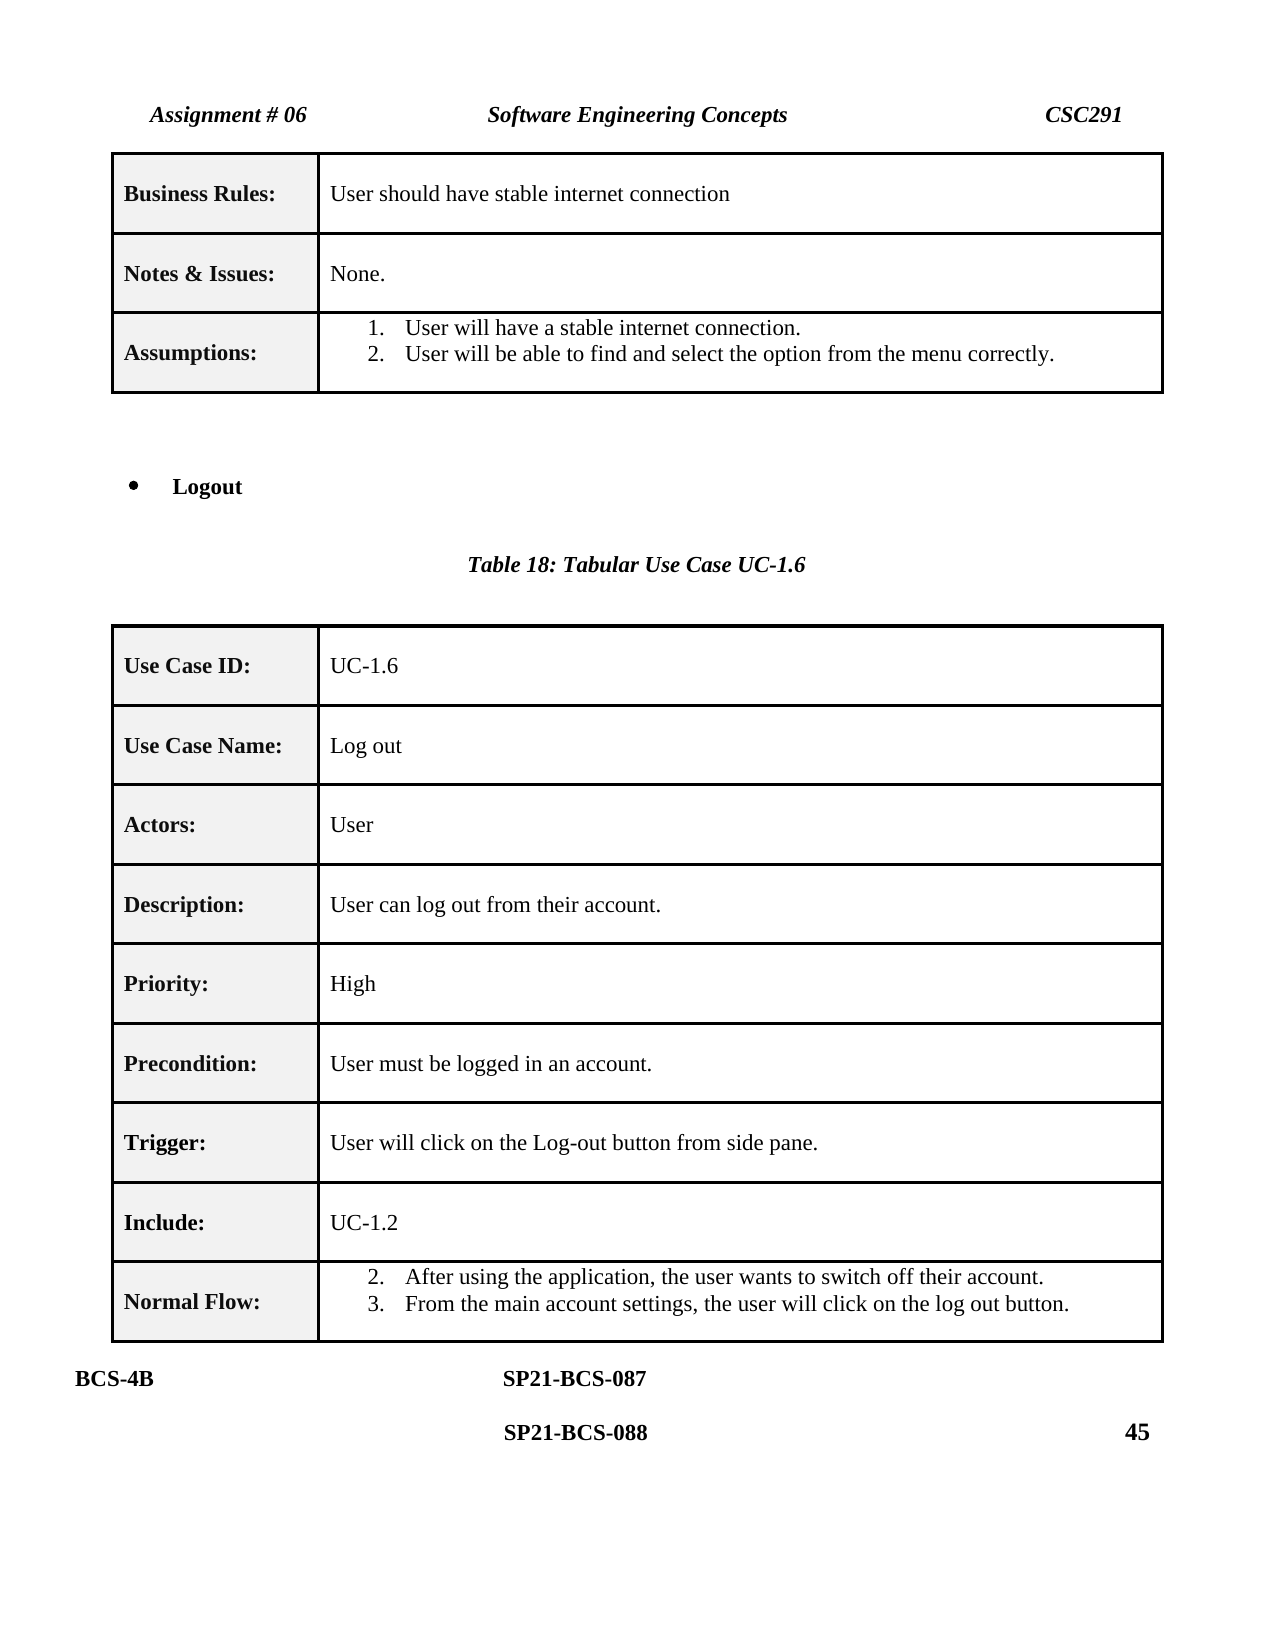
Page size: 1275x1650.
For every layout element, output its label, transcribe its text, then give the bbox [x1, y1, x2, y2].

text Table 18: Tabular Use Case UC-1.6 [75, 551, 1200, 577]
table_cell UC-1.2 [320, 1184, 1161, 1260]
table_cell None. [320, 235, 1161, 311]
table_cell User [320, 786, 1161, 863]
table_cell Description: [114, 866, 317, 942]
table_cell User should have stable internet connection [320, 155, 1161, 232]
table_cell Precondition: [114, 1025, 317, 1101]
table_cell After using the application, the user wants to switch off their account. From the main account settings, the user will click on the log out button. [320, 1263, 1161, 1340]
table_cell Log out [320, 707, 1161, 783]
table_cell Normal Flow: [114, 1263, 317, 1340]
table_cell Notes & Issues: [114, 235, 317, 311]
table_cell Assumptions: [114, 314, 317, 391]
table_cell Business Rules: [114, 155, 317, 232]
table_cell Actors: [114, 786, 317, 863]
table_cell User will click on the Log-out button from side pane. [320, 1104, 1161, 1181]
table_header UC-1.6 [320, 628, 1161, 704]
table_cell High [320, 945, 1161, 1022]
table_cell Include: [114, 1184, 317, 1260]
table_cell Trigger: [114, 1104, 317, 1181]
list Logout [129, 473, 1200, 499]
table_cell User will have a stable internet connection. User will be able to find and select the option from the menu correctly. [320, 314, 1161, 391]
table_cell User must be logged in an account. [320, 1025, 1161, 1101]
table_cell User can log out from their account. [320, 866, 1161, 942]
table_cell Use Case Name: [114, 707, 317, 783]
table_cell Priority: [114, 945, 317, 1022]
table_header Use Case ID: [114, 628, 317, 704]
